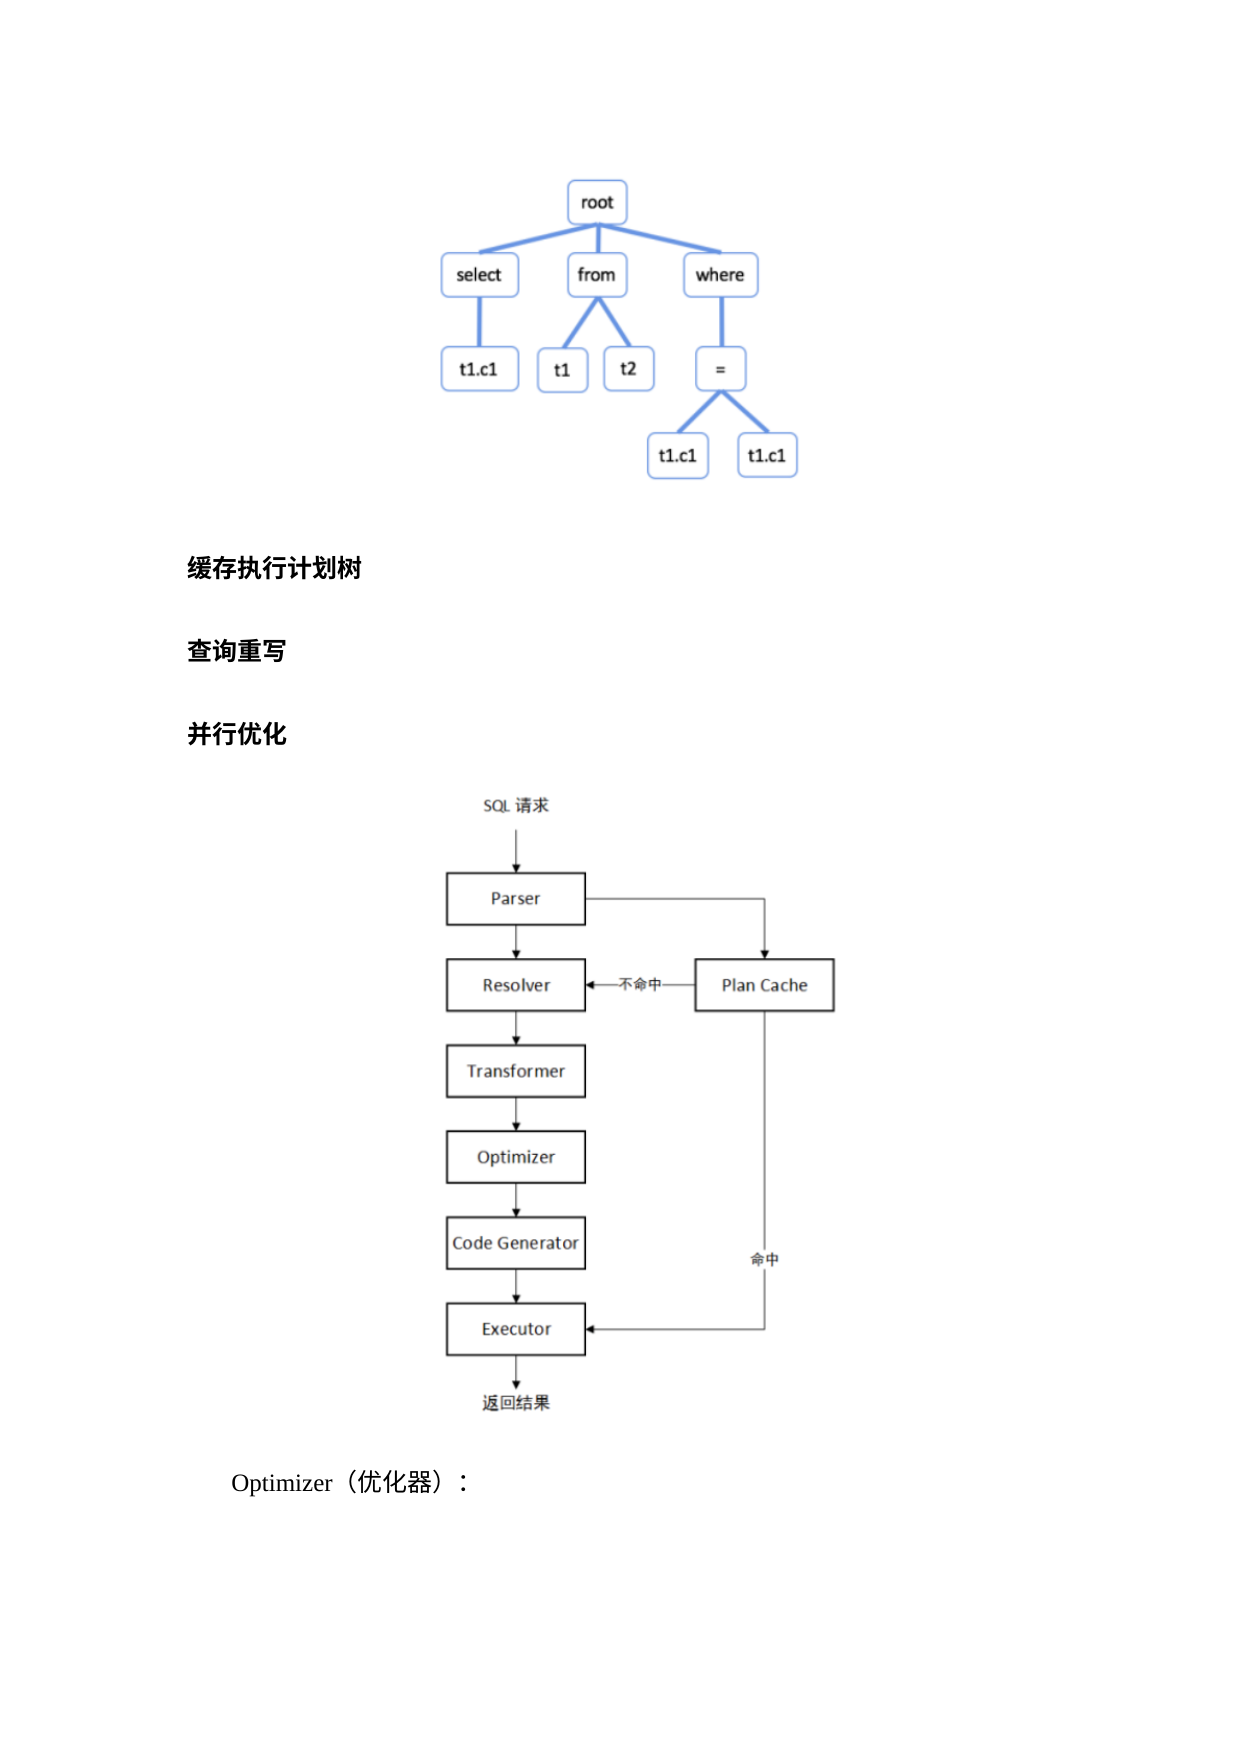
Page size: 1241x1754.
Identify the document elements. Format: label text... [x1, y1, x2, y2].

subtitle 缓存执行计划树 [187, 534, 1053, 599]
picture [355, 162, 886, 498]
picture [397, 783, 843, 1427]
subtitle 查询重写 [187, 617, 1053, 682]
subtitle 并行优化 [187, 700, 1053, 765]
